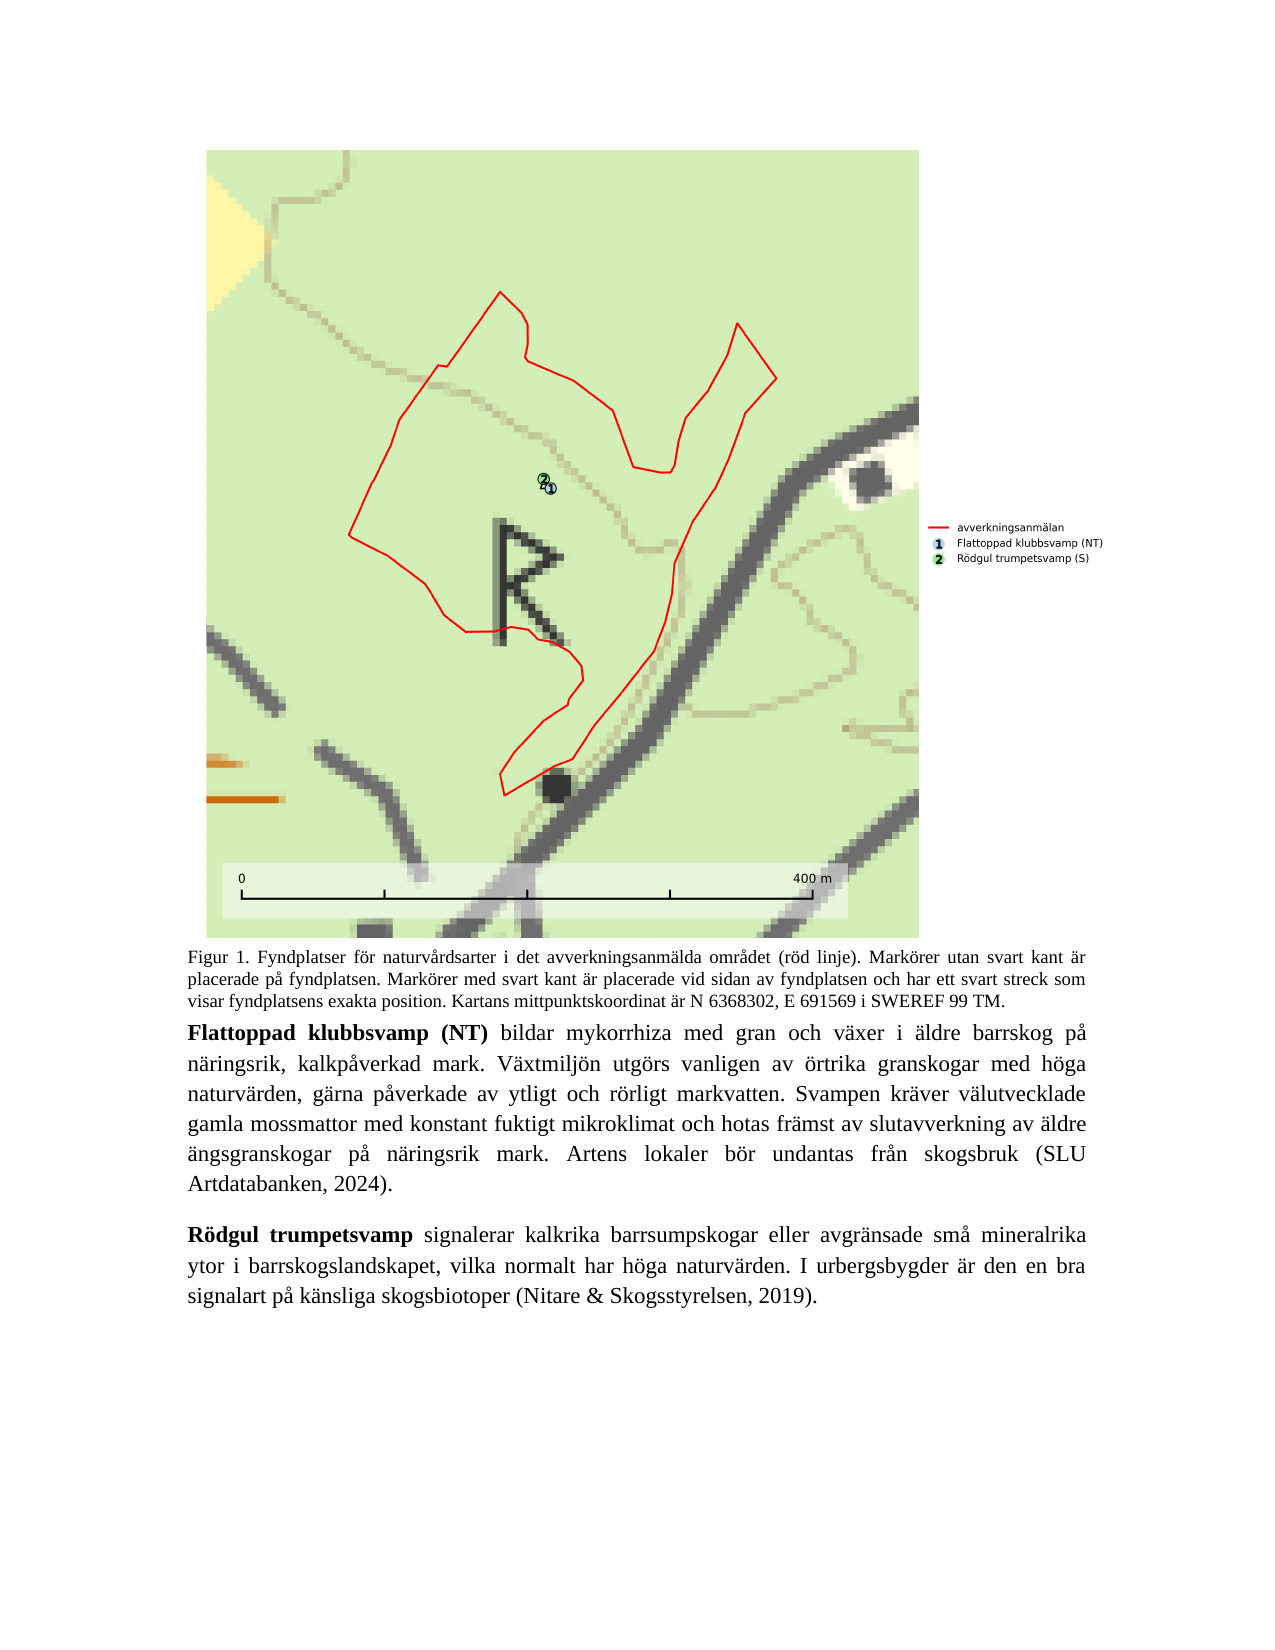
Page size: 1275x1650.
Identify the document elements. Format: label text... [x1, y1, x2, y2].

text Flattoppad klubbsvamp (NT) bildar mykorrhiza med gran och växer i äldre barrskog på näringsrik, kalkpåverkad mark. Växtmiljön utgörs vanligen av örtrika granskogar med höga naturvärden, gärna påverkade av ytligt och rörligt markvatten. Svampen kräver välutvecklade gamla mossmattor med konstant fuktigt mikroklimat och hotas främst av slutavverkning av äldre ängsgranskogar på näringsrik mark. Artens lokaler bör undantas från skogsbruk (SLU Artdatabanken, 2024). [187, 1019, 1087, 1197]
text Rödgul trumpetsvamp signalerar kalkrika barrsumpskogar eller avgränsade små mineralrika ytor i barrskogslandskapet, vilka normalt har höga naturvärden. I urbergsbygder är den en bra signalart på känsliga skogsbiotoper (Nitare & Skogsstyrelsen, 2019). [187, 1221, 1087, 1308]
picture [206, 150, 1107, 938]
text Figur 1. Fyndplatser för naturvårdsarter i det avverkningsanmälda området (röd linje). Markörer utan svart kant är placerade på fyndplatsen. Markörer med svart kant är placerade vid sidan av fyndplatsen och har ett svart streck som visar fyndplatsens exakta position. Kartans mittpunktskoordinat är N 6368302, E 691569 i SWEREF 99 TM. [187, 946, 1087, 1011]
